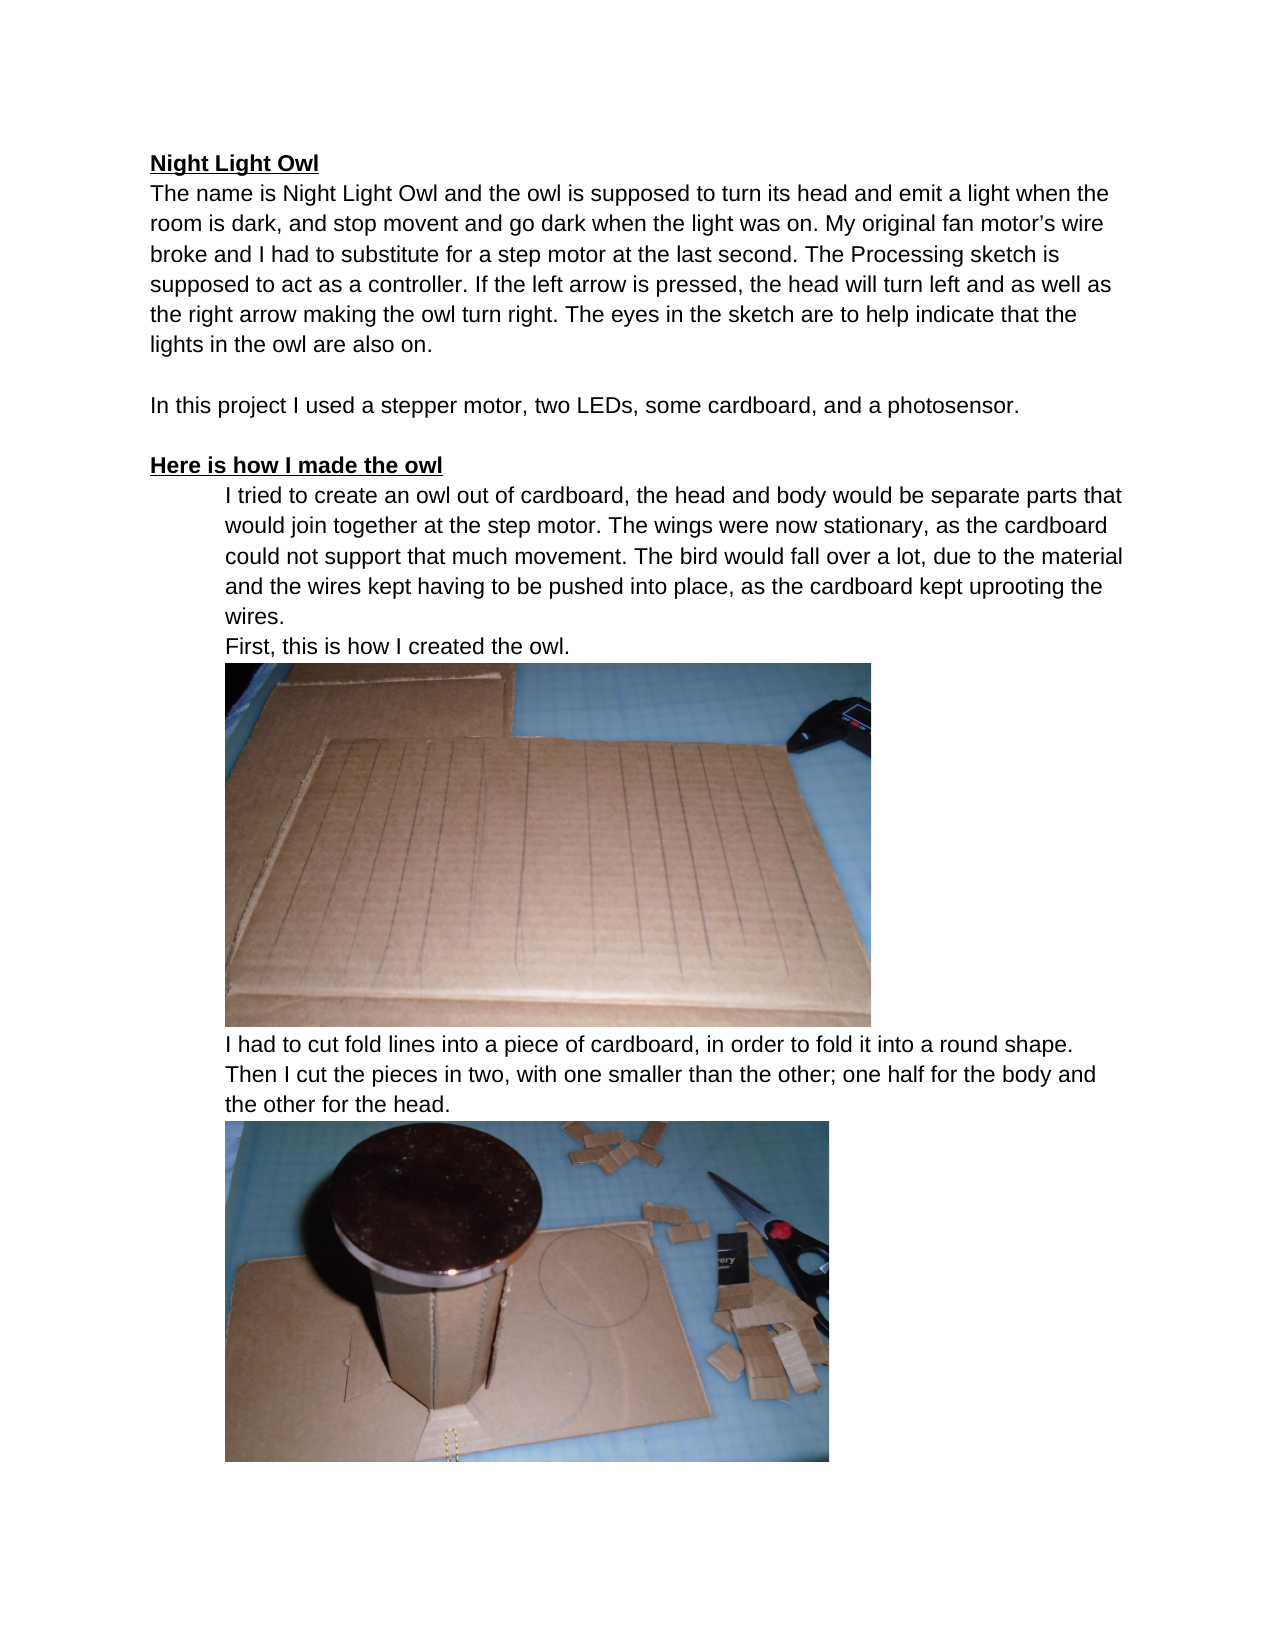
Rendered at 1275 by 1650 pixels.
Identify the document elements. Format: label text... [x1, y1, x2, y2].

picture [225, 1121, 830, 1462]
text I had to cut fold lines into a piece of cardboard, in order to fold it into a round shape. Then I cut the pieces in two, with one smaller than the other; one half for the body and the other for the head. [225, 1031, 1125, 1118]
text The name is Night Light Owl and the owl is supposed to turn its head and emit a light when the room is dark, and stop movent and go dark when the light was on. My original fan motor’s wire broke and I had to substitute for a step motor at the last second. The Processing sketch is supposed to act as a controller. If the left arrow is pressed, the head will turn left and as well as the right arrow making the owl turn right. The eyes in the sketch are to help indicate that the lights in the owl are also on. [150, 180, 1125, 358]
text Night Light Owl [150, 150, 1125, 176]
text In this project I used a stepper motor, two LEDs, some cardboard, and a photosensor. [150, 392, 1125, 418]
text First, this is how I created the owl. [225, 633, 1125, 660]
picture [225, 663, 872, 1027]
text Here is how I made the owl [150, 452, 1125, 478]
text I tried to create an owl out of cardboard, the head and body would be separate parts that would join together at the step motor. The wings were now stationary, as the cardboard could not support that much movement. The bird would fall over a lot, due to the material and the wires kept having to be pushed into place, as the cardboard kept uprooting the wires. [225, 482, 1125, 629]
